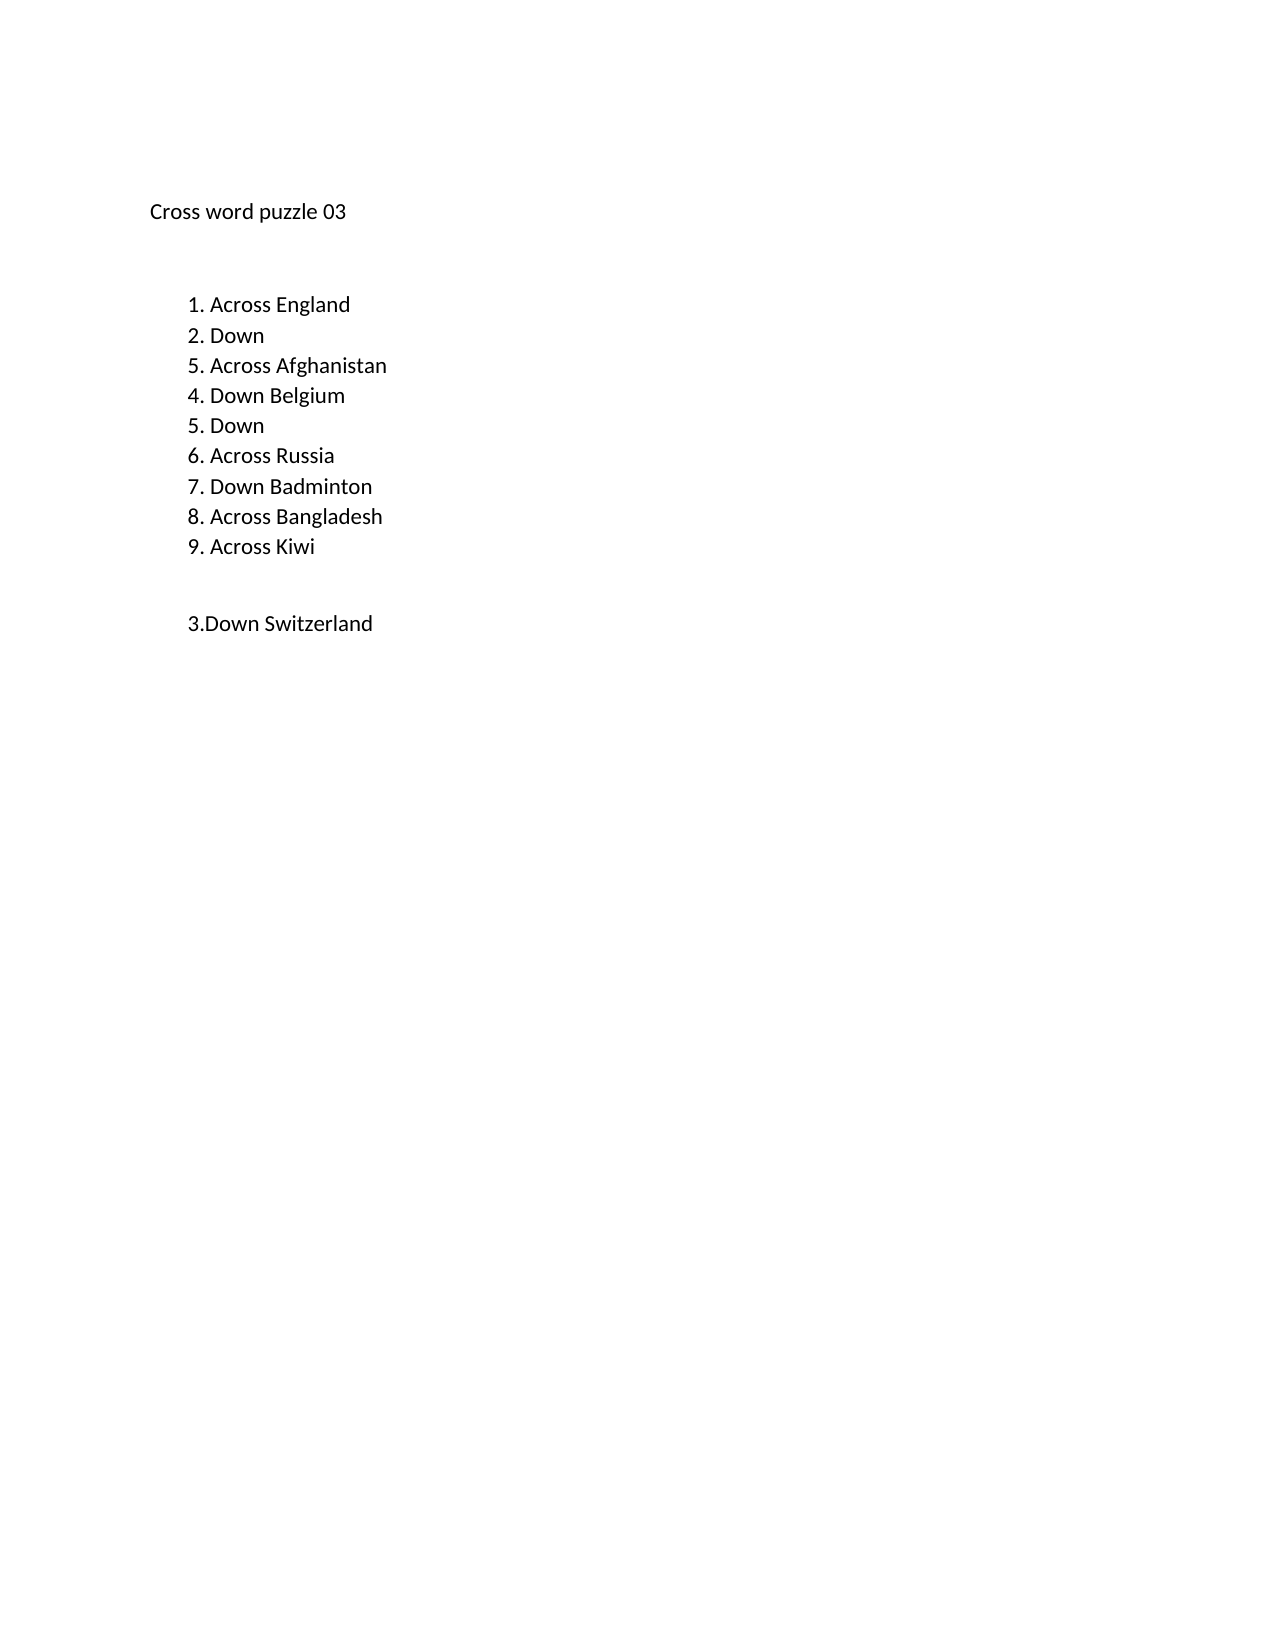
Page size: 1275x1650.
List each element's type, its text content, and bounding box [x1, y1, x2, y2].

text 3.Down Switzerland [187, 609, 1125, 637]
text Cross word puzzle 03 [150, 197, 1125, 225]
text 1. Across England 2. Down 5. Across Afghanistan 4. Down Belgium 5. Down 6. Across Russia 7. Down Badminton 8. Across Bangladesh 9. Across Kiwi [187, 291, 1125, 591]
